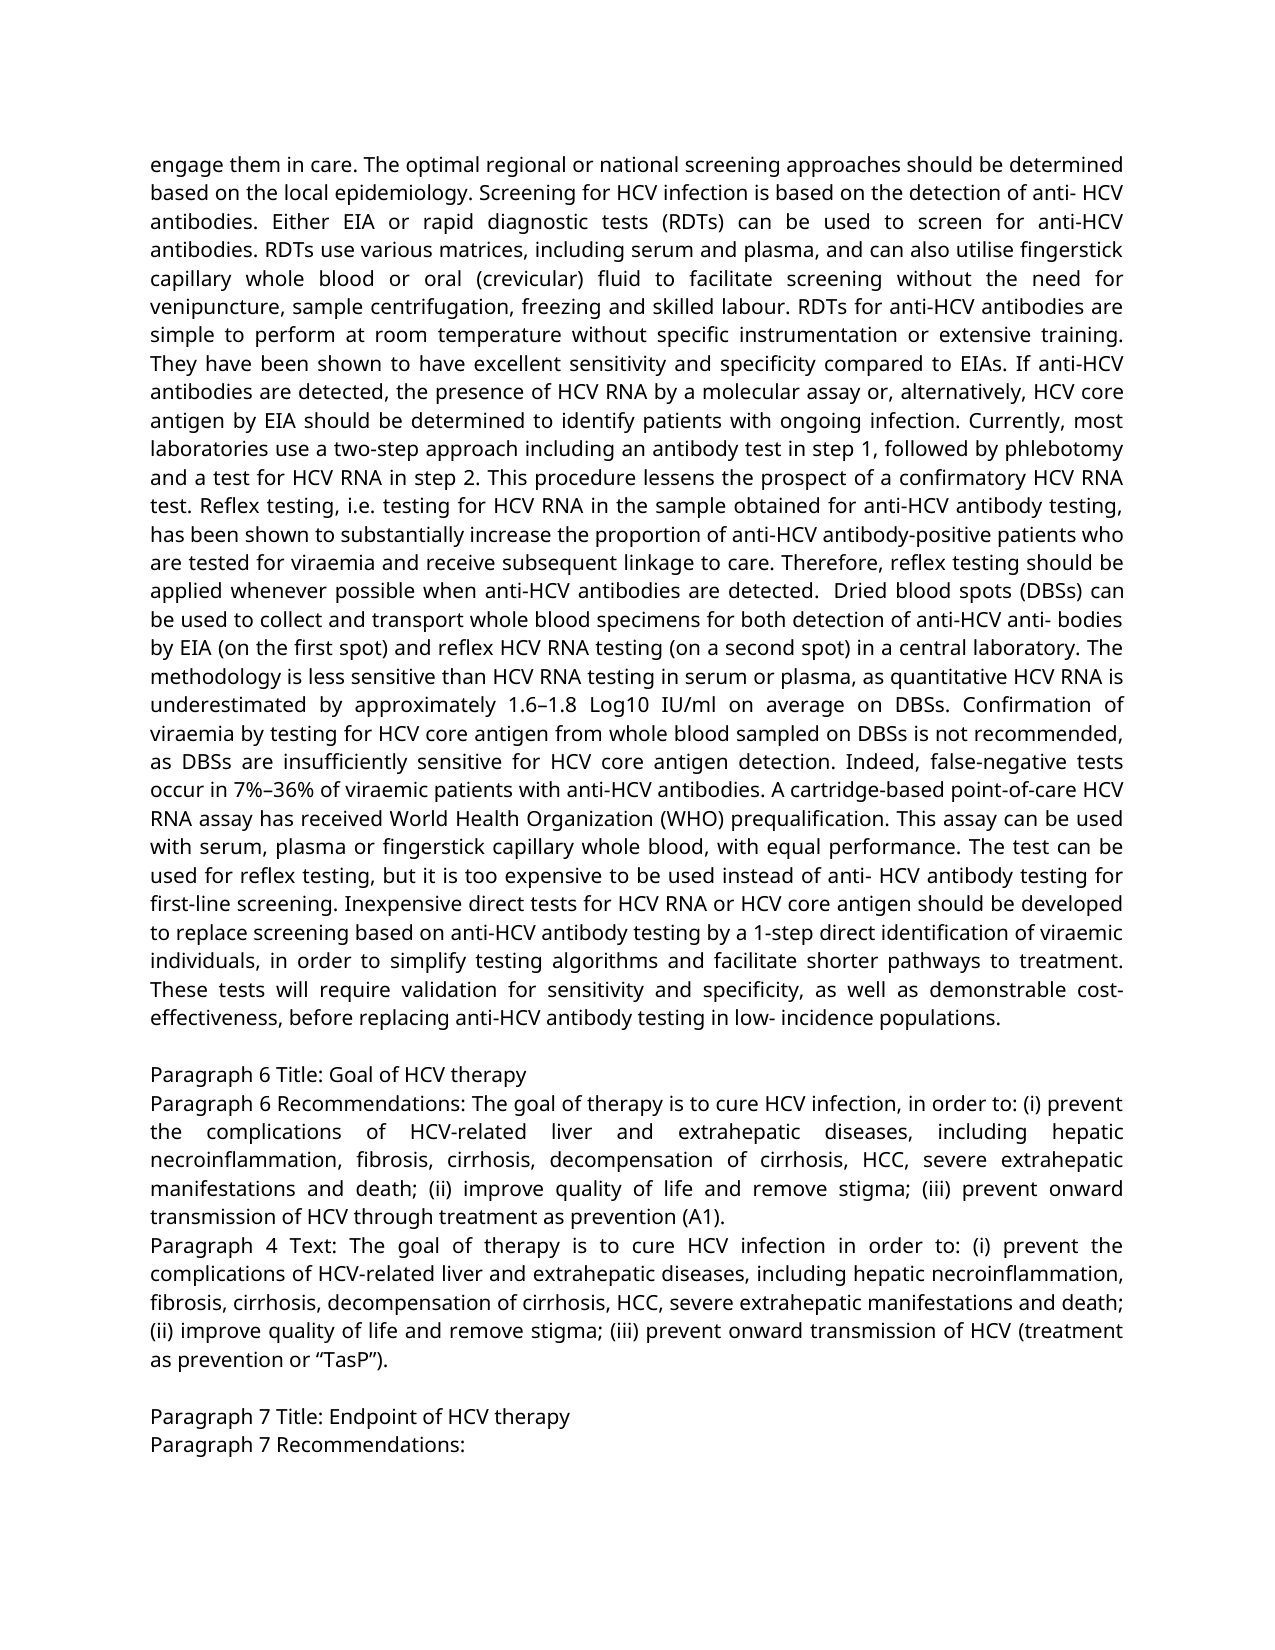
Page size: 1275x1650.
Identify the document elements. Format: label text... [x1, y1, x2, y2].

text Paragraph 6 Title: Goal of HCV therapy [150, 1060, 1125, 1089]
text Paragraph 7 Title: Endpoint of HCV therapy [150, 1402, 1125, 1430]
text Paragraph 7 Recommendations: [150, 1430, 1125, 1459]
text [150, 150, 1125, 1032]
text Paragraph 6 Recommendations: The goal of therapy is to cure HCV infection, in order to: (i) prevent the complications of HCV-related liver and extrahepatic diseases, including hepatic necroinflammation, fibrosis, cirrhosis, decompensation of cirrhosis, HCC, severe extrahepatic manifestations and death; (ii) improve quality of life and remove stigma; (iii) prevent onward transmission of HCV through treatment as prevention (A1). [150, 1089, 1125, 1231]
text Paragraph 4 Text: The goal of therapy is to cure HCV infection in order to: (i) prevent the complications of HCV-related liver and extrahepatic diseases, including hepatic necroinflammation, fibrosis, cirrhosis, decompensation of cirrhosis, HCC, severe extrahepatic manifestations and death; (ii) improve quality of life and remove stigma; (iii) prevent onward transmission of HCV (treatment as prevention or “TasP”). [150, 1231, 1125, 1373]
